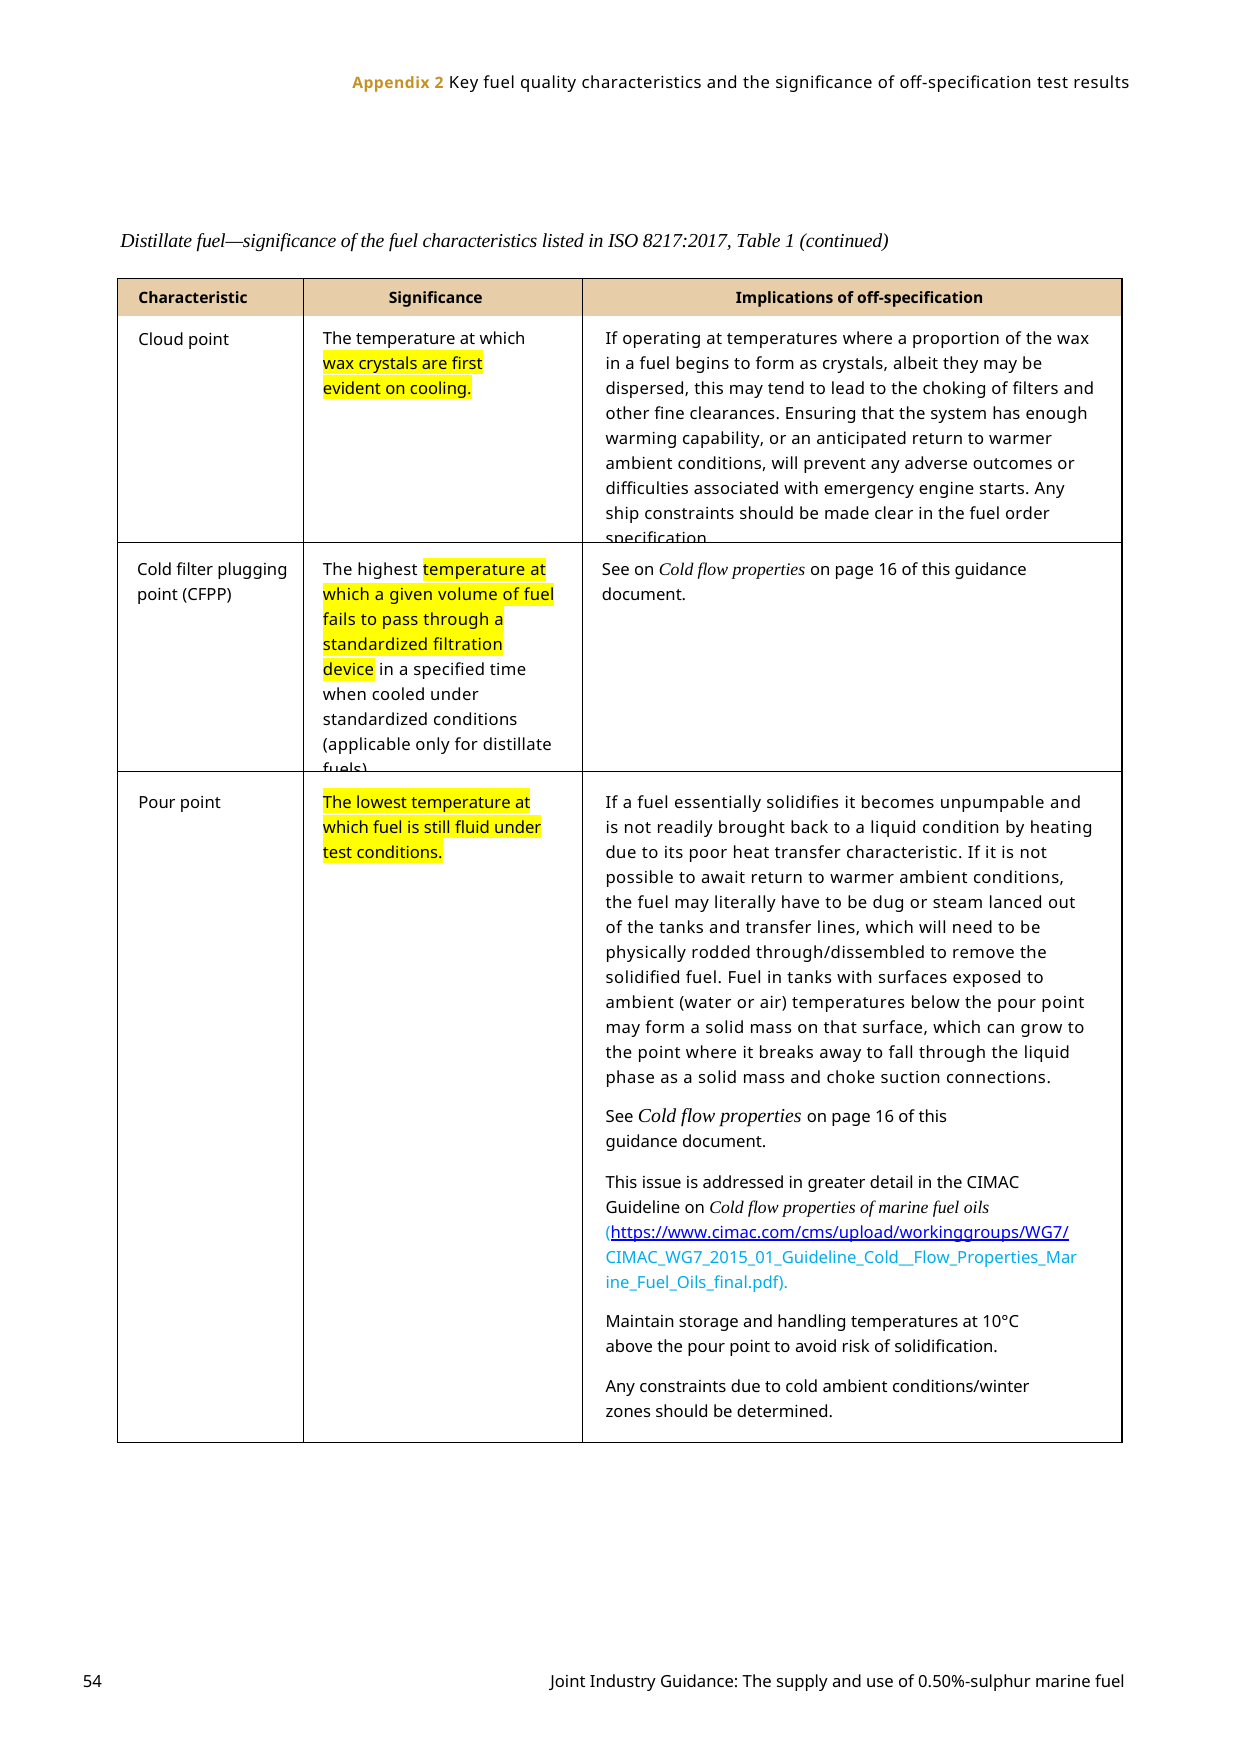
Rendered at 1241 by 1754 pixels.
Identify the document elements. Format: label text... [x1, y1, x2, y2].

text 54 Joint Industry Guidance: The supply and use of 0.50%-sulphur marine fuel [83, 1670, 1137, 1692]
table_cell Pour point [118, 772, 303, 1442]
table_cell The highest temperature at which a given volume of fuel fails to pass through a standardized filtration device in a specified time when cooled under standardized conditions (applicable only for distillate fuels). [304, 543, 582, 771]
table_cell The temperature at which wax crystals are first evident on cooling. [304, 316, 582, 542]
text Appendix 2 Key fuel quality characteristics and the significance of off-specification test results [68, 71, 1130, 92]
table_cell Cold filter plugging point (CFPP) [118, 543, 303, 771]
table_cell The lowest temperature at which fuel is still fluid under test conditions. [304, 772, 582, 1442]
text Distillate fuel—significance of the fuel characteristics listed in ISO 8217:2017, Table 1 (continued) [120, 229, 1137, 252]
table_cell Cloud point [118, 316, 303, 542]
table_header Implications of off-specification [583, 279, 1121, 316]
table_cell If operating at temperatures where a proportion of the wax in a fuel begins to form as crystals, albeit they may be dispersed, this may tend to lead to the choking of filters and other fine clearances. Ensuring that the system has enough warming capability, or an anticipated return to warmer ambient conditions, will prevent any adverse outcomes or difficulties associated with emergency engine starts. Any ship constraints should be made clear in the fuel order specification. [583, 316, 1121, 542]
table_header Significance [304, 279, 582, 316]
table_header Characteristic [118, 279, 303, 316]
table_cell See on Cold flow properties on page 16 of this guidance document. [583, 543, 1121, 771]
table_cell If a fuel essentially solidifies it becomes unpumpable and is not readily brought back to a liquid condition by heating due to its poor heat transfer characteristic. If it is not possible to await return to warmer ambient conditions, the fuel may literally have to be dug or steam lanced out of the tanks and transfer lines, which will need to be physically rodded through/dissembled to remove the solidified fuel. Fuel in tanks with surfaces exposed to ambient (water or air) temperatures below the pour point may form a solid mass on that surface, which can grow to the point where it breaks away to fall through the liquid phase as a solid mass and choke suction connections. See Cold flow properties on page 16 of this guidance document. This issue is addressed in greater detail in the CIMAC Guideline on Cold flow properties of marine fuel oils (https://www.cimac.com/cms/upload/workinggroups/WG7/ CIMAC_WG7_2015_01_Guideline_Cold__Flow_Properties_Mar ine_Fuel_Oils_final.pdf). Maintain storage and handling temperatures at 10°C above the pour point to avoid risk of solidification. Any constraints due to cold ambient conditions/winter zones should be determined. [583, 772, 1121, 1442]
